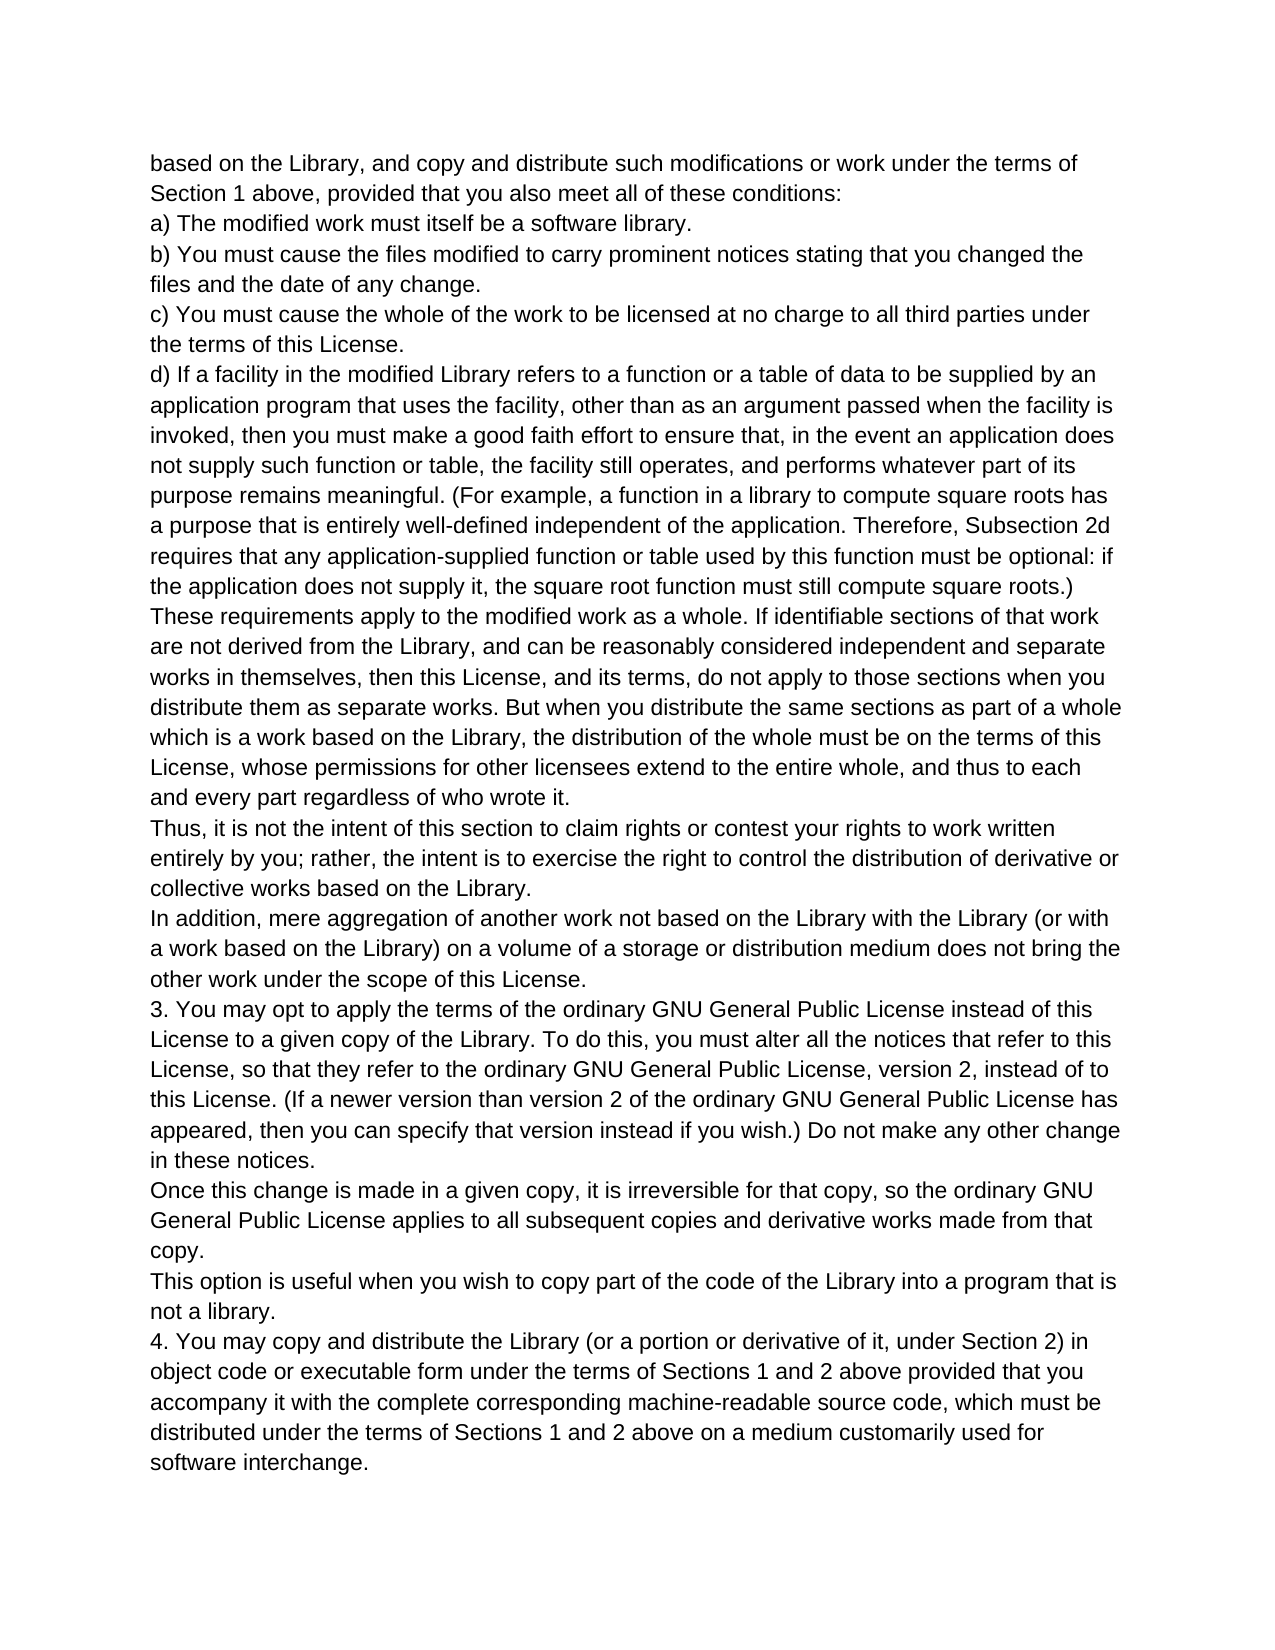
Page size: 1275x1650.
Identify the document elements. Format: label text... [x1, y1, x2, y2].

text 3. You may opt to apply the terms of the ordinary GNU General Public License instead of this License to a given copy of the Library. To do this, you must alter all the notices that refer to this License, so that they refer to the ordinary GNU General Public License, version 2, instead of to this License. (If a newer version than version 2 of the ordinary GNU General Public License has appeared, then you can specify that version instead if you wish.) Do not make any other change in these notices. [150, 996, 1125, 1173]
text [150, 150, 1125, 207]
text d) If a facility in the modified Library refers to a function or a table of data to be supplied by an application program that uses the facility, other than as an argument passed when the facility is invoked, then you must make a good faith effort to ensure that, in the event an application does not supply such function or table, the facility still operates, and performs whatever part of its purpose remains meaningful. (For example, a function in a library to compute square roots has a purpose that is entirely well-defined independent of the application. Therefore, Subsection 2d requires that any application-supplied function or table used by this function must be optional: if the application does not supply it, the square root function must still compute square roots.) [150, 361, 1125, 599]
text c) You must cause the whole of the work to be licensed at no charge to all third parties under the terms of this License. [150, 301, 1125, 358]
text 4. You may copy and distribute the Library (or a portion or derivative of it, under Section 2) in object code or executable form under the terms of Sections 1 and 2 above provided that you accompany it with the complete corresponding machine-readable source code, which must be distributed under the terms of Sections 1 and 2 above on a medium customarily used for software interchange. [150, 1328, 1125, 1475]
text These requirements apply to the modified work as a whole. If identifiable sections of that work are not derived from the Library, and can be reasonably considered independent and separate works in themselves, then this License, and its terms, do not apply to those sections when you distribute them as separate works. But when you distribute the same sections as part of a whole which is a work based on the Library, the distribution of the whole must be on the terms of this License, whose permissions for other licensees extend to the entire whole, and thus to each and every part regardless of who wrote it. [150, 603, 1125, 811]
text This option is useful when you wish to copy part of the code of the Library into a program that is not a library. [150, 1268, 1125, 1324]
text Thus, it is not the intent of this section to claim rights or contest your rights to work written entirely by you; rather, the intent is to exercise the right to control the distribution of derivative or collective works based on the Library. [150, 814, 1125, 901]
text Once this change is made in a given copy, it is irreversible for that copy, so the ordinary GNU General Public License applies to all subsequent copies and derivative works made from that copy. [150, 1177, 1125, 1264]
text a) The modified work must itself be a software library. [150, 210, 1125, 237]
text In addition, mere aggregation of another work not based on the Library with the Library (or with a work based on the Library) on a volume of a storage or distribution medium does not bring the other work under the scope of this License. [150, 905, 1125, 992]
text b) You must cause the files modified to carry prominent notices stating that you changed the files and the date of any change. [150, 241, 1125, 297]
